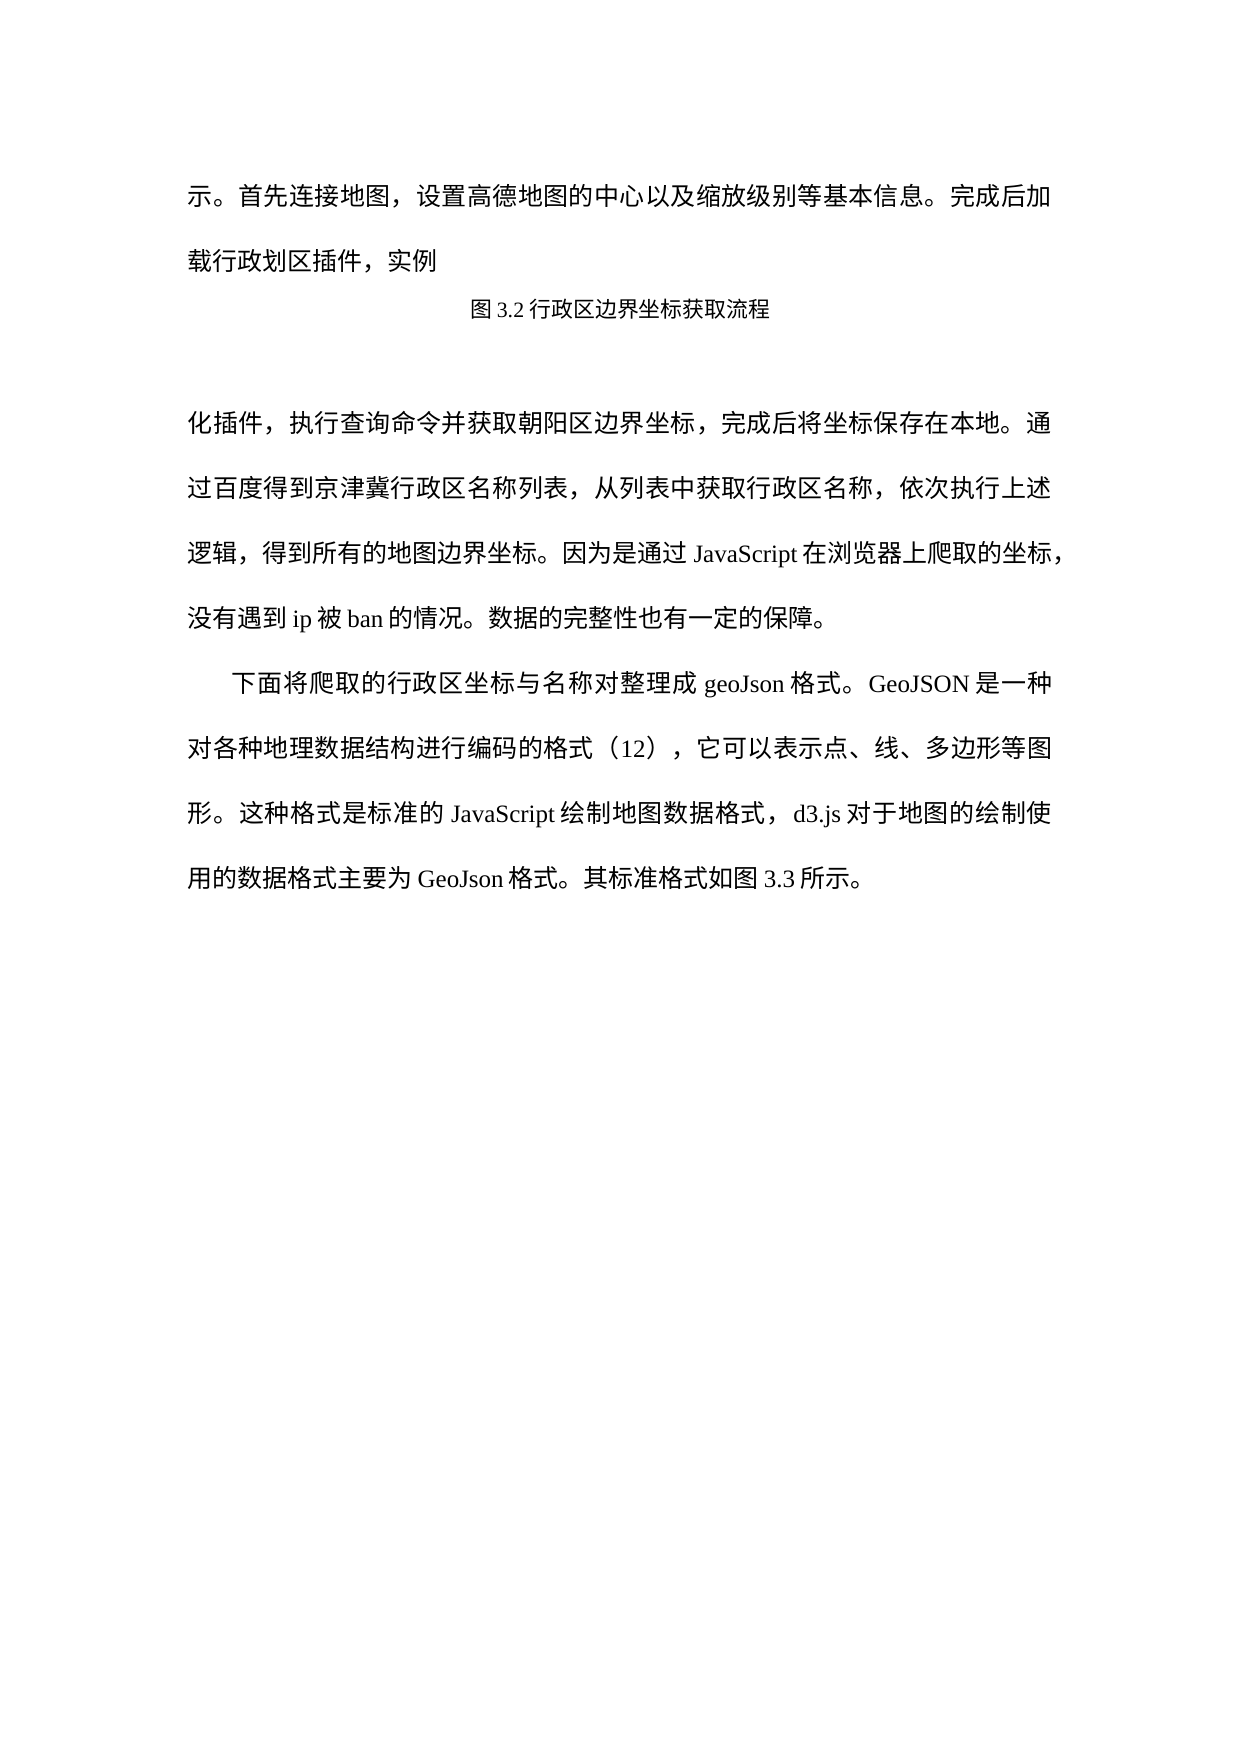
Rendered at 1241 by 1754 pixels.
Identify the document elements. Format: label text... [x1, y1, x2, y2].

text 京津冀边界的坐标获取相对简单，可以直接使用高德地图提供的JavaScriptAPI中的绘制行政区划边界的功能。以朝阳区为例，逻辑如图3.2所示。首先连接地图，设置高德地图的中心以及缩放级别等基本信息。完成后加载行政划区插件，实例 [187, 162, 1053, 292]
text 图3.2 行政区边界坐标获取流程 [187, 292, 1053, 324]
text 化插件，执行查询命令并获取朝阳区边界坐标，完成后将坐标保存在本地。通过百度得到京津冀行政区名称列表，从列表中获取行政区名称，依次执行上述逻辑，得到所有的地图边界坐标。因为是通过JavaScript在浏览器上爬取的坐标，没有遇到ip被ban的情况。数据的完整性也有一定的保障。 [187, 389, 1053, 649]
text 下面将爬取的行政区坐标与名称对整理成geoJson格式。GeoJSON是一种对各种地理数据结构进行编码的格式（12），它可以表示点、线、多边形等图形。这种格式是标准的JavaScript绘制地图数据格式，d3.js对于地图的绘制使用的数据格式主要为GeoJson格式。其标准格式如图3.3所示。 [187, 649, 1053, 909]
